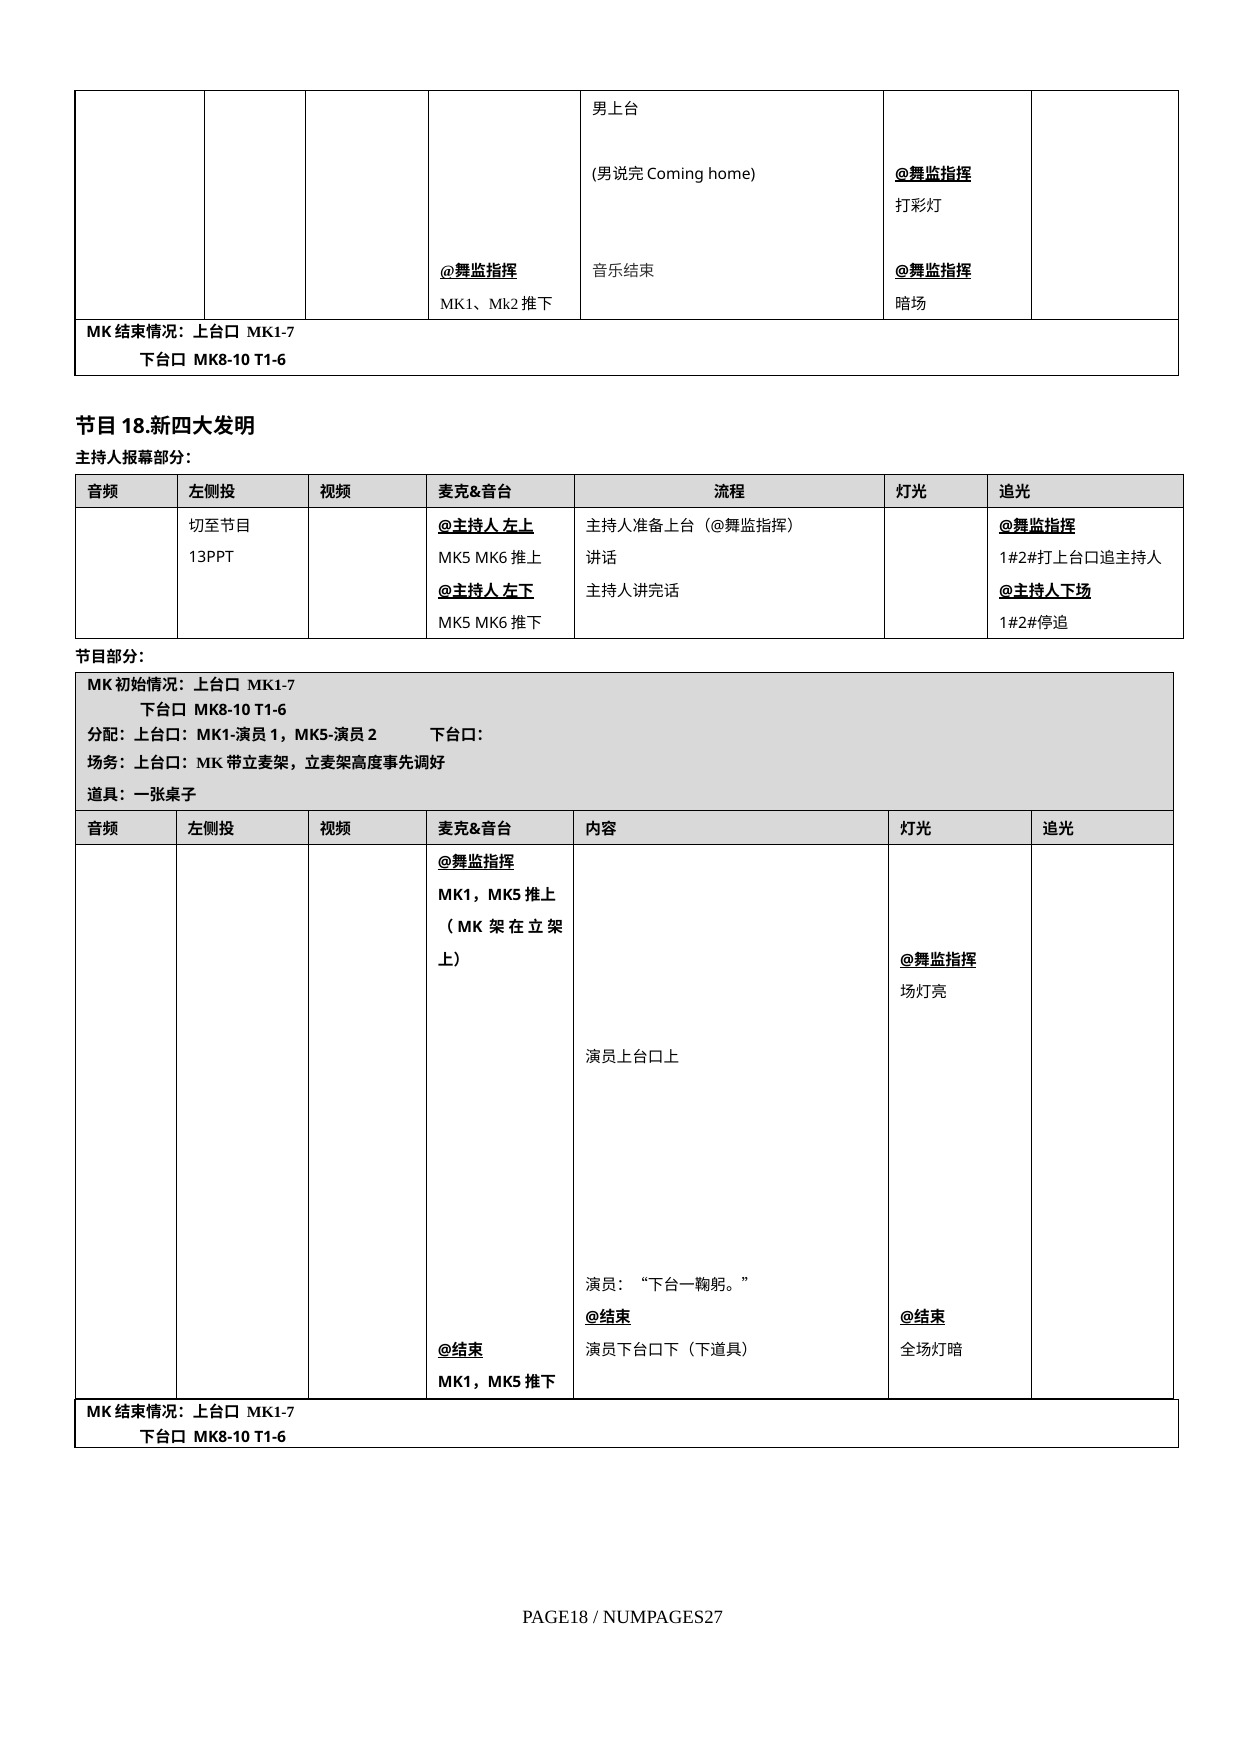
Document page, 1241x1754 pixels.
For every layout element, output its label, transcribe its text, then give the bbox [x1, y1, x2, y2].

text 主持人报幕部分： [75, 441, 1165, 473]
table_cell 视频 [309, 811, 426, 844]
table_cell [76, 845, 176, 1397]
table_cell 追光 [1032, 811, 1173, 844]
table_cell [1032, 845, 1173, 1397]
table_cell 灯光 [889, 811, 1031, 844]
table_cell 左侧投 [177, 811, 308, 844]
table_cell @舞监指挥 MK1，MK5推上 （MK架在立架上） @结束 MK1，MK5推下 [427, 845, 573, 1397]
table_cell @舞监指挥 1#2#打上台口追主持人 @主持人下场 1#2#停追 [988, 508, 1183, 638]
text 节目部分： [75, 639, 1165, 672]
table_cell [309, 845, 426, 1397]
table_header 麦克&音台 [427, 475, 574, 507]
table_cell MK结束情况：上台口 MK1-7 下台口 MK8-10 T1-6 [76, 320, 1178, 375]
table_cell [884, 91, 1031, 319]
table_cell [306, 91, 428, 319]
table_cell 主持人准备上台（@舞监指挥） 讲话 主持人讲完话 [575, 508, 884, 638]
subtitle 节目18.新四大发明 [75, 408, 1165, 441]
table_header MK初始情况：上台口 MK1-7 下台口 MK8-10 T1-6 分配：上台口：MK1-演员1，MK5-演员2 下台口： 场务：上台口：MK带立麦架，立麦架高度事先调好 道具：一张桌子 [76, 673, 1173, 810]
table_header 视频 [309, 475, 426, 507]
table_cell @舞监指挥 场灯亮 @结束 全场灯暗 [889, 845, 1031, 1397]
table_header MK结束情况：上台口 MK1-7 下台口 MK8-10 T1-6 [76, 1400, 1178, 1447]
table_cell 内容 [574, 811, 888, 844]
table_cell [1032, 91, 1178, 319]
table_cell [205, 91, 305, 319]
table_cell [309, 508, 426, 638]
table_header 音频 [76, 475, 177, 507]
table_cell [885, 508, 987, 638]
table_cell @主持人 左上 MK5 MK6推上 @主持人 左下 MK5 MK6推下 [427, 508, 574, 638]
table_cell [177, 845, 308, 1397]
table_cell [429, 91, 580, 319]
table_header 灯光 [885, 475, 987, 507]
table_cell [76, 508, 177, 638]
table_cell 麦克&音台 [427, 811, 573, 844]
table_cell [581, 91, 883, 319]
table_cell 切至节目13PPT [178, 508, 308, 638]
table_cell 音频 [76, 811, 176, 844]
table_cell 演员上台口上 演员：“下台一鞠躬。” @结束 演员下台口下（下道具） [574, 845, 888, 1397]
table_header 流程 [575, 475, 884, 507]
table_header 左侧投 [178, 475, 308, 507]
table_header 追光 [988, 475, 1183, 507]
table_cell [76, 91, 204, 319]
